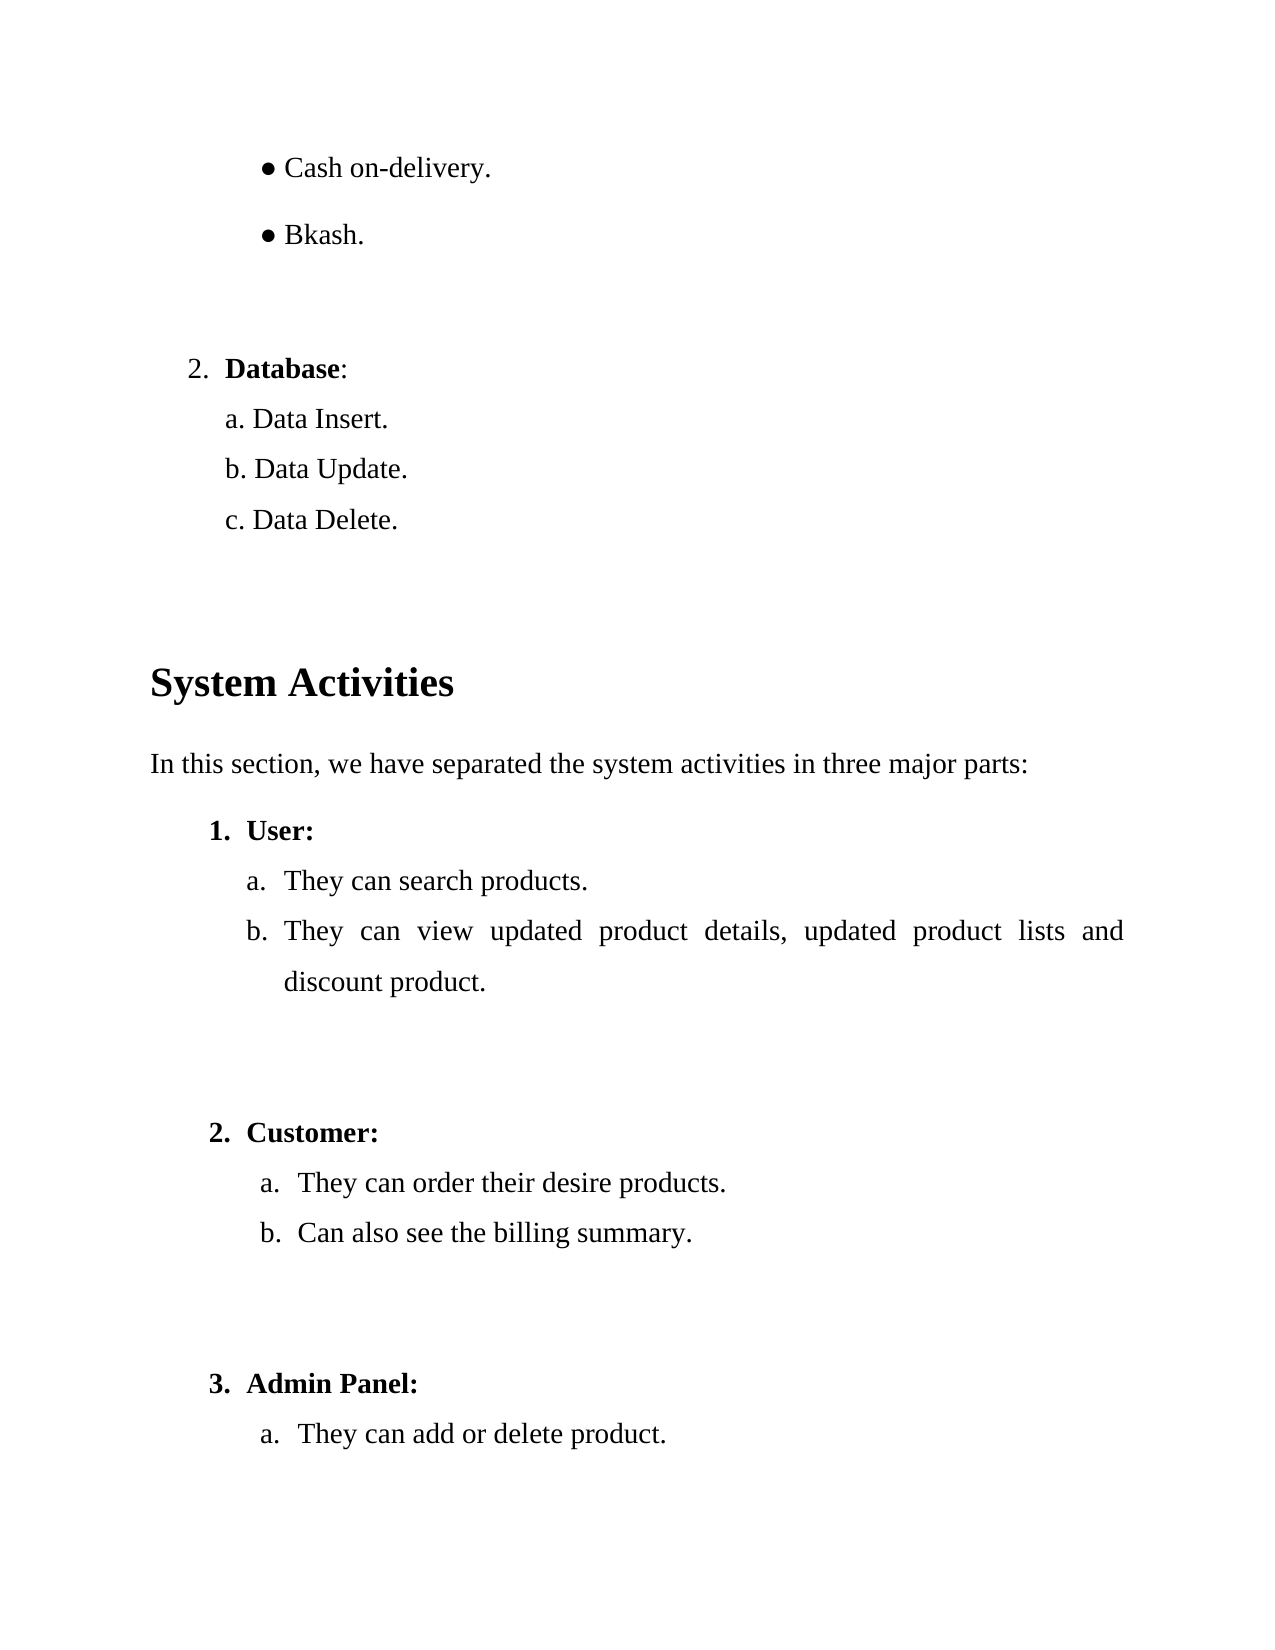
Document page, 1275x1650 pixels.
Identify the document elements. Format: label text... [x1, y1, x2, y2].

list Database: [187, 351, 1125, 384]
text In this section, we have separated the system activities in three major parts: [150, 746, 1125, 779]
list a. Data Insert. [225, 401, 1125, 435]
list User: [209, 813, 1125, 846]
list They can add or delete product. [260, 1417, 1125, 1450]
list They can search products. [246, 863, 1125, 897]
list Can also see the billing summary. [260, 1215, 1125, 1249]
list b. Data Update. [225, 452, 1125, 485]
list Customer: [209, 1115, 1125, 1148]
list They can order their desire products. [260, 1165, 1125, 1199]
text System Activities [150, 657, 1125, 705]
list Admin Panel: [209, 1366, 1125, 1400]
text ● Bkash. [150, 217, 1125, 251]
text ● Cash on-delivery. [150, 150, 1125, 183]
list They can view updated product details, updated product lists and discount product. [246, 913, 1125, 997]
list c. Data Delete. [225, 502, 1125, 535]
